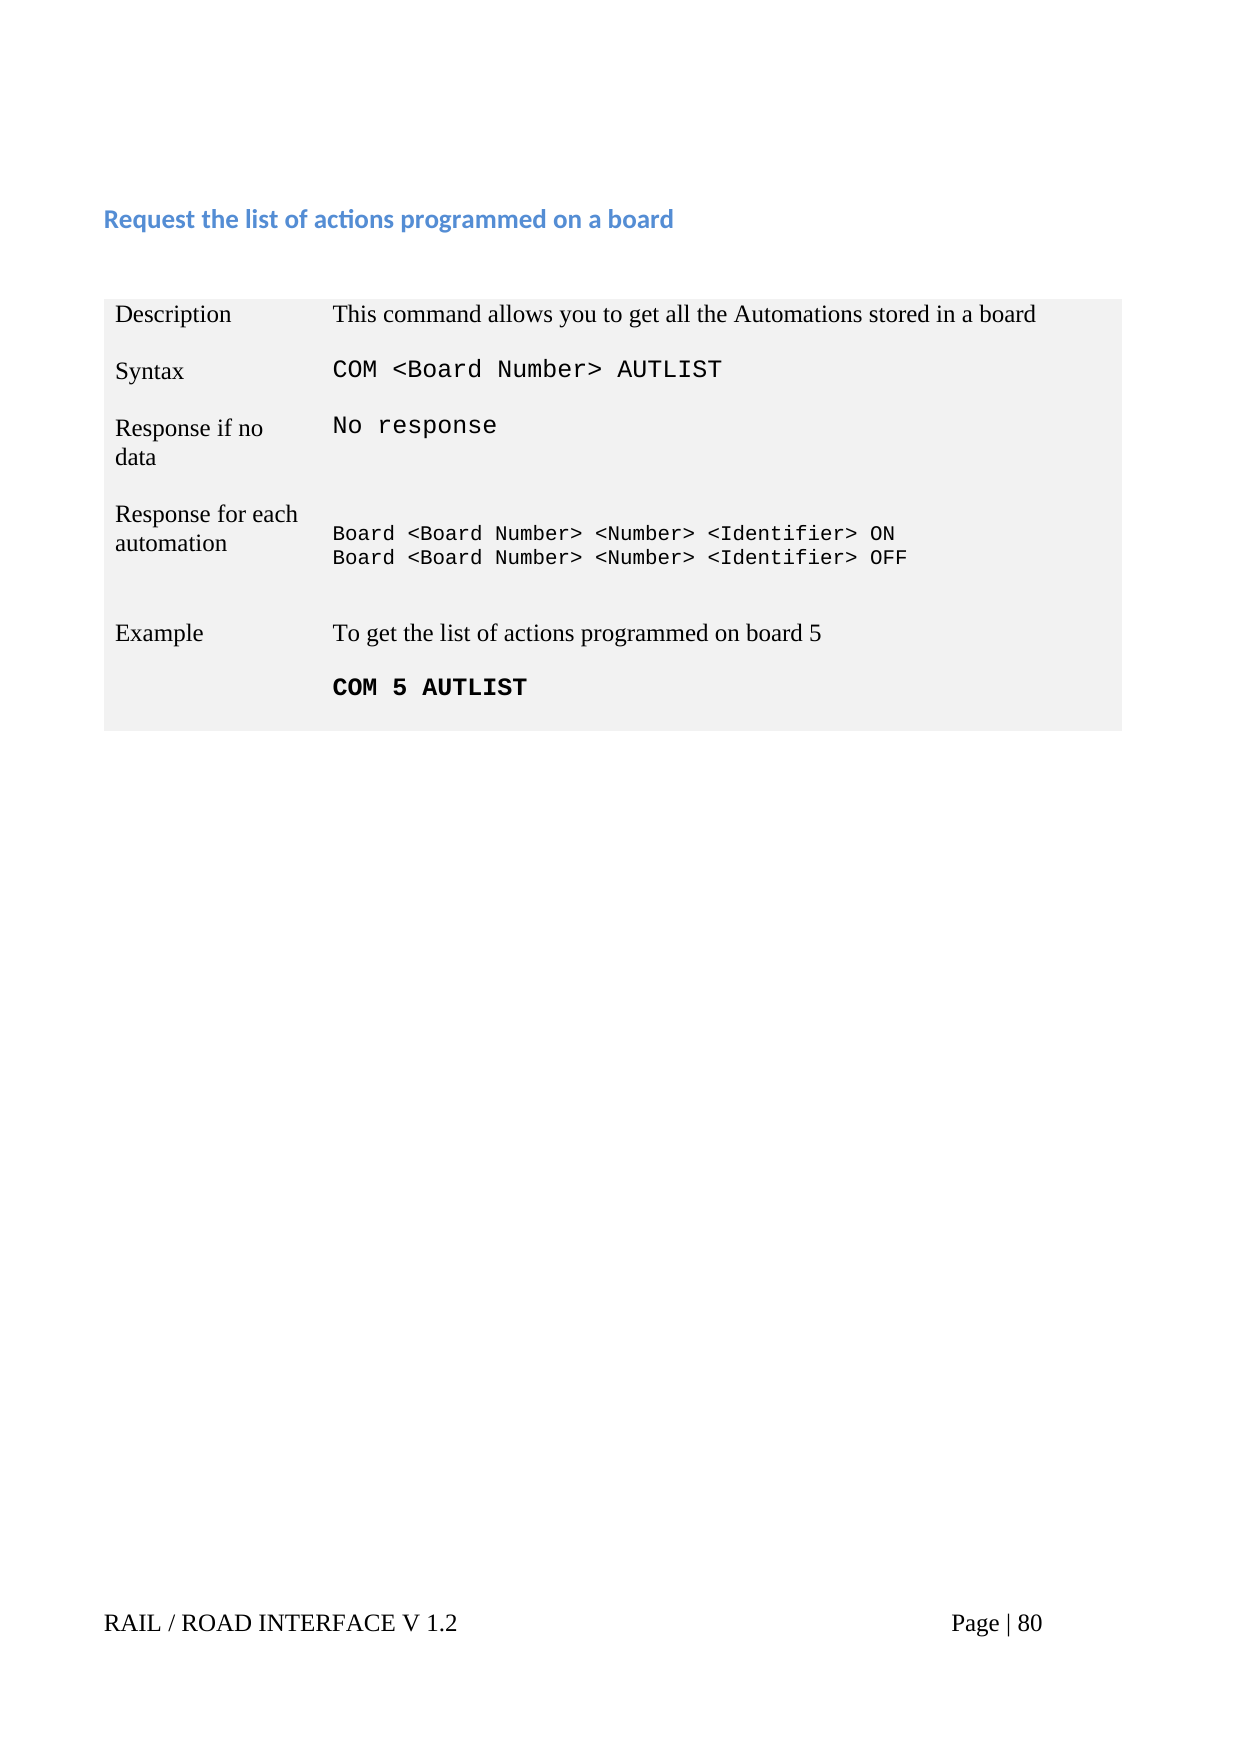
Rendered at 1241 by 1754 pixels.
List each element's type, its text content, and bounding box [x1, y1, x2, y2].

table_cell No response [321, 413, 1122, 499]
table_cell Response for each automation [104, 499, 321, 618]
table_cell COM <Board Number> AUTLIST [321, 356, 1122, 413]
table_cell To get the list of actions programmed on board 5 COM 5 AUTLIST [321, 618, 1122, 731]
table_header This command allows you to get all the Automations stored in a board [321, 299, 1122, 356]
table_cell Response if no data [104, 413, 321, 499]
table_header Description [104, 299, 321, 356]
table_cell Board <Board Number> <Number> <Identifier> ON Board <Board Number> <Number> <Identifier> OFF [321, 499, 1122, 618]
subtitle Request the list of actions programmed on a board [103, 202, 1123, 235]
table_cell Syntax [104, 356, 321, 413]
table_cell Example [104, 618, 321, 731]
